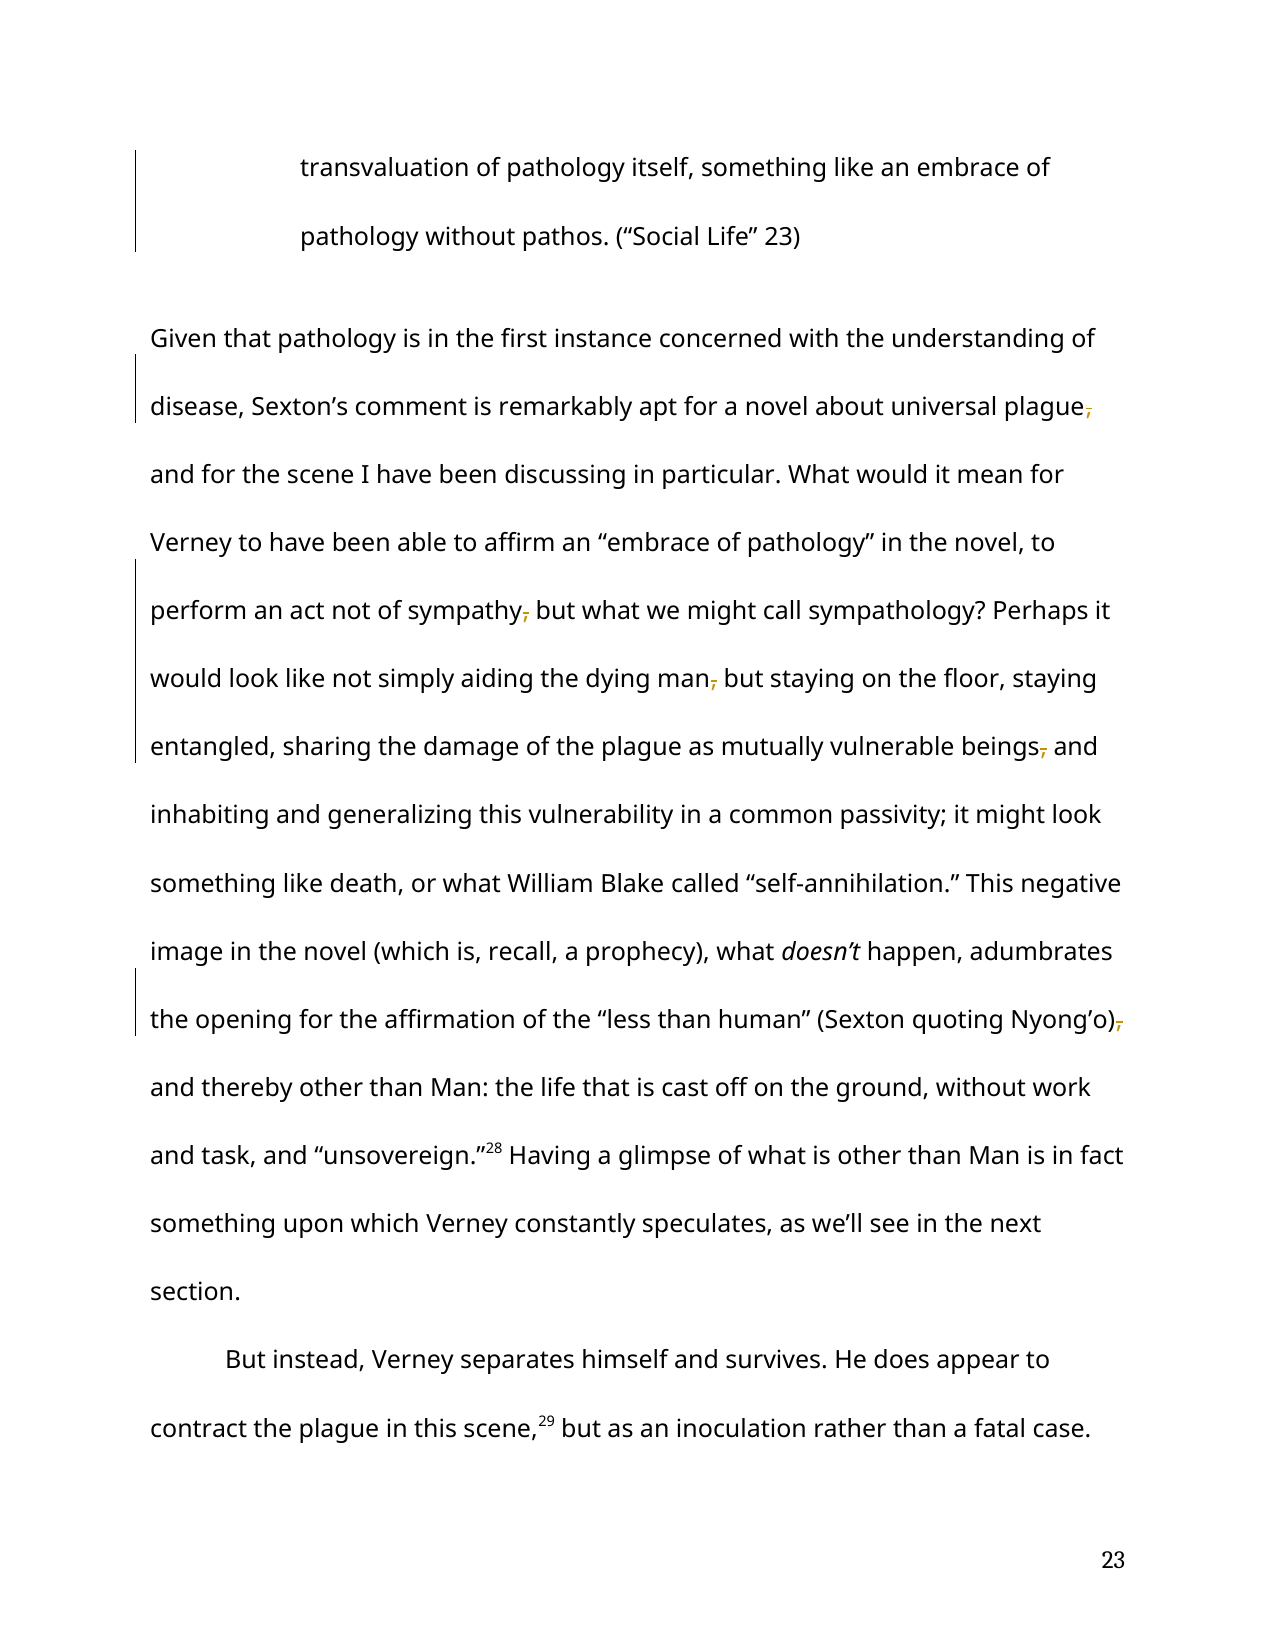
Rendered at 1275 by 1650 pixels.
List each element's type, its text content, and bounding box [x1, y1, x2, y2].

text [300, 150, 1125, 252]
text Given that pathology is in the first instance concerned with the understanding of disease, Sexton’s comment is remarkably apt for a novel about universal plague and for the scene I have been discussing in particular. What would it mean for Verney to have been able to affirm an “embrace of pathology” in the novel, to perform an act not of sympathy but what we might call sympathology? Perhaps it would look like not simply aiding the dying man but staying on the floor, staying entangled, sharing the damage of the plague as mutually vulnerable beings and inhabiting and generalizing this vulnerability in a common passivity; it might look something like death, or what William Blake called “self-annihilation.” This negative image in the novel (which is, recall, a prophecy), what doesn’t happen, adumbrates the opening for the affirmation of the “less than human” (Sexton quoting Nyong’o) and thereby other than Man: the life that is cast off on the ground, without work and task, and “unsovereign.” Having a glimpse of what is other than Man is in fact something upon which Verney constantly speculates, as we’ll see in the next section. [150, 320, 1125, 1308]
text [150, 1342, 1125, 1444]
